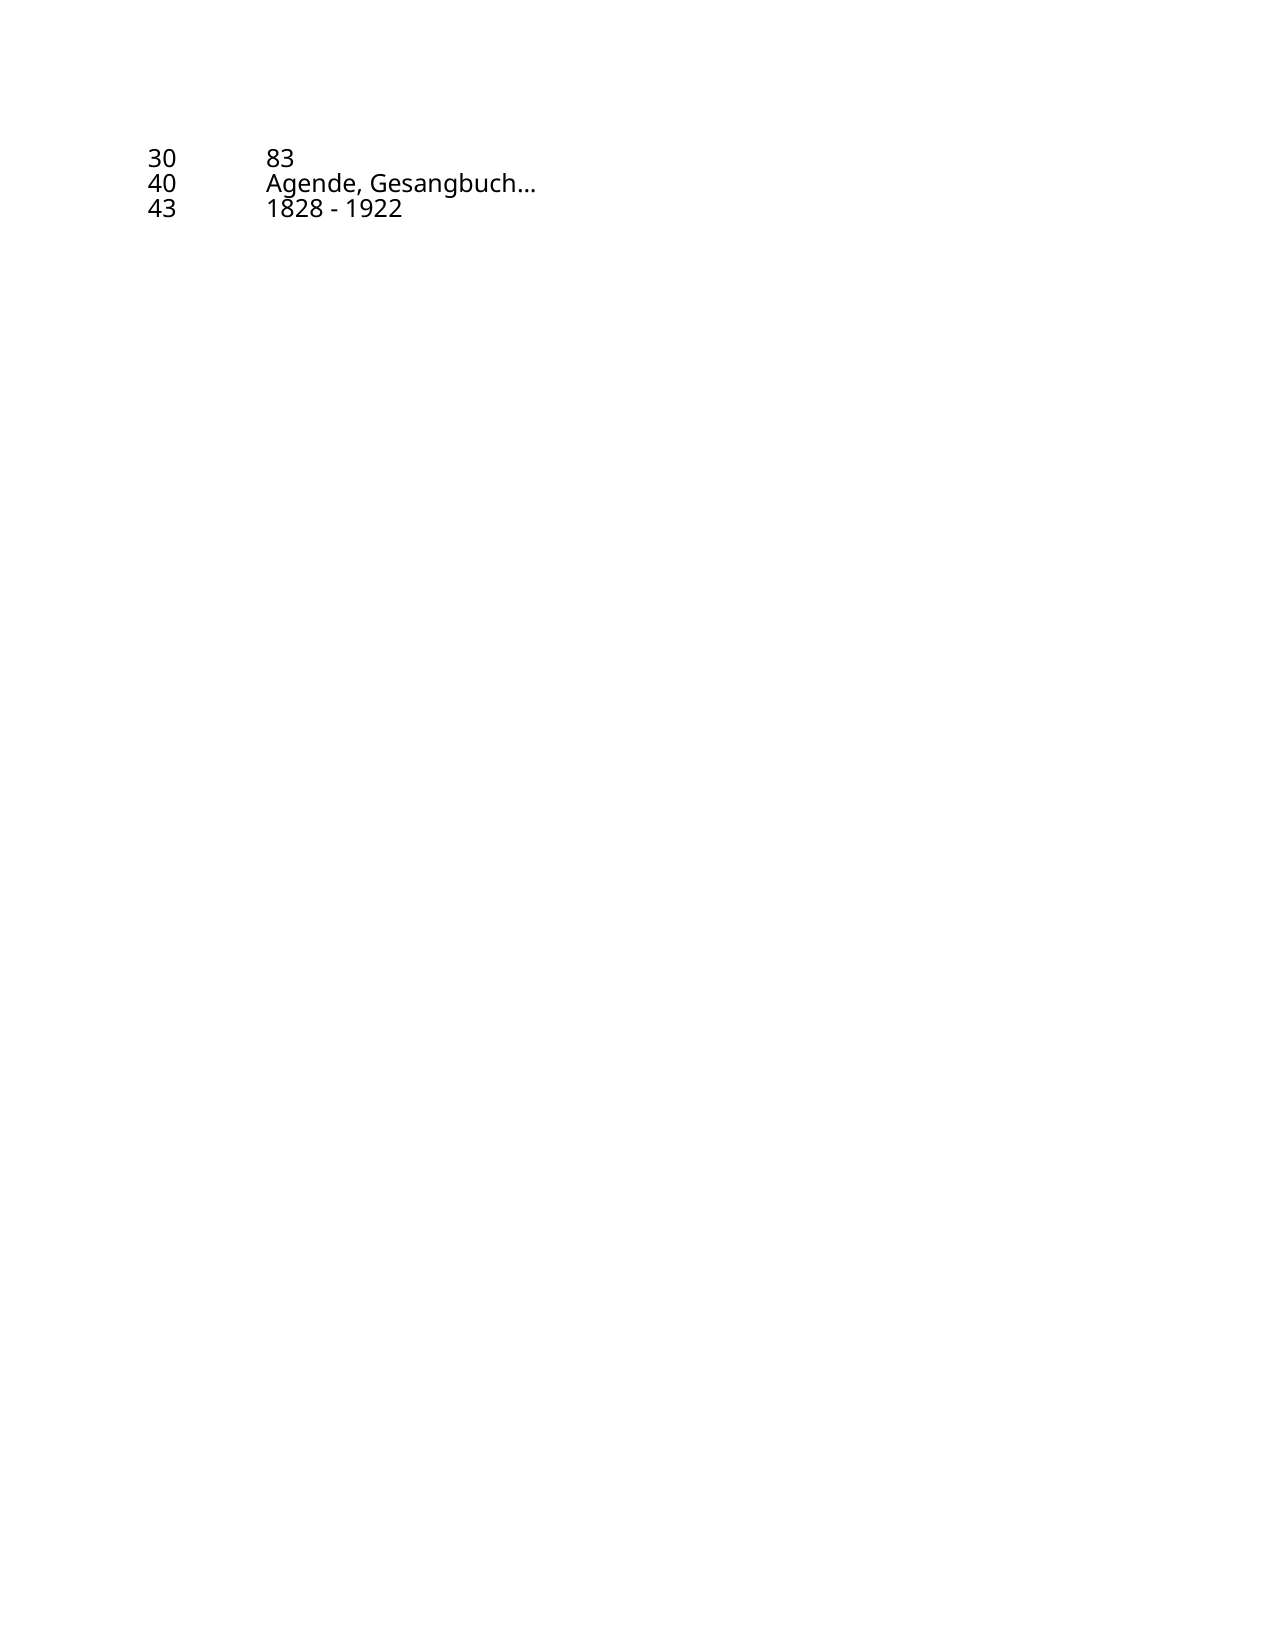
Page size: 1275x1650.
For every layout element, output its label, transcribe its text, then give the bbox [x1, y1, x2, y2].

text 43 1828 - 1922 [148, 198, 1127, 223]
text 30 83 [148, 148, 1127, 173]
text 40 s[Agende]s, s[Gesangbuch]s... [148, 173, 1127, 198]
